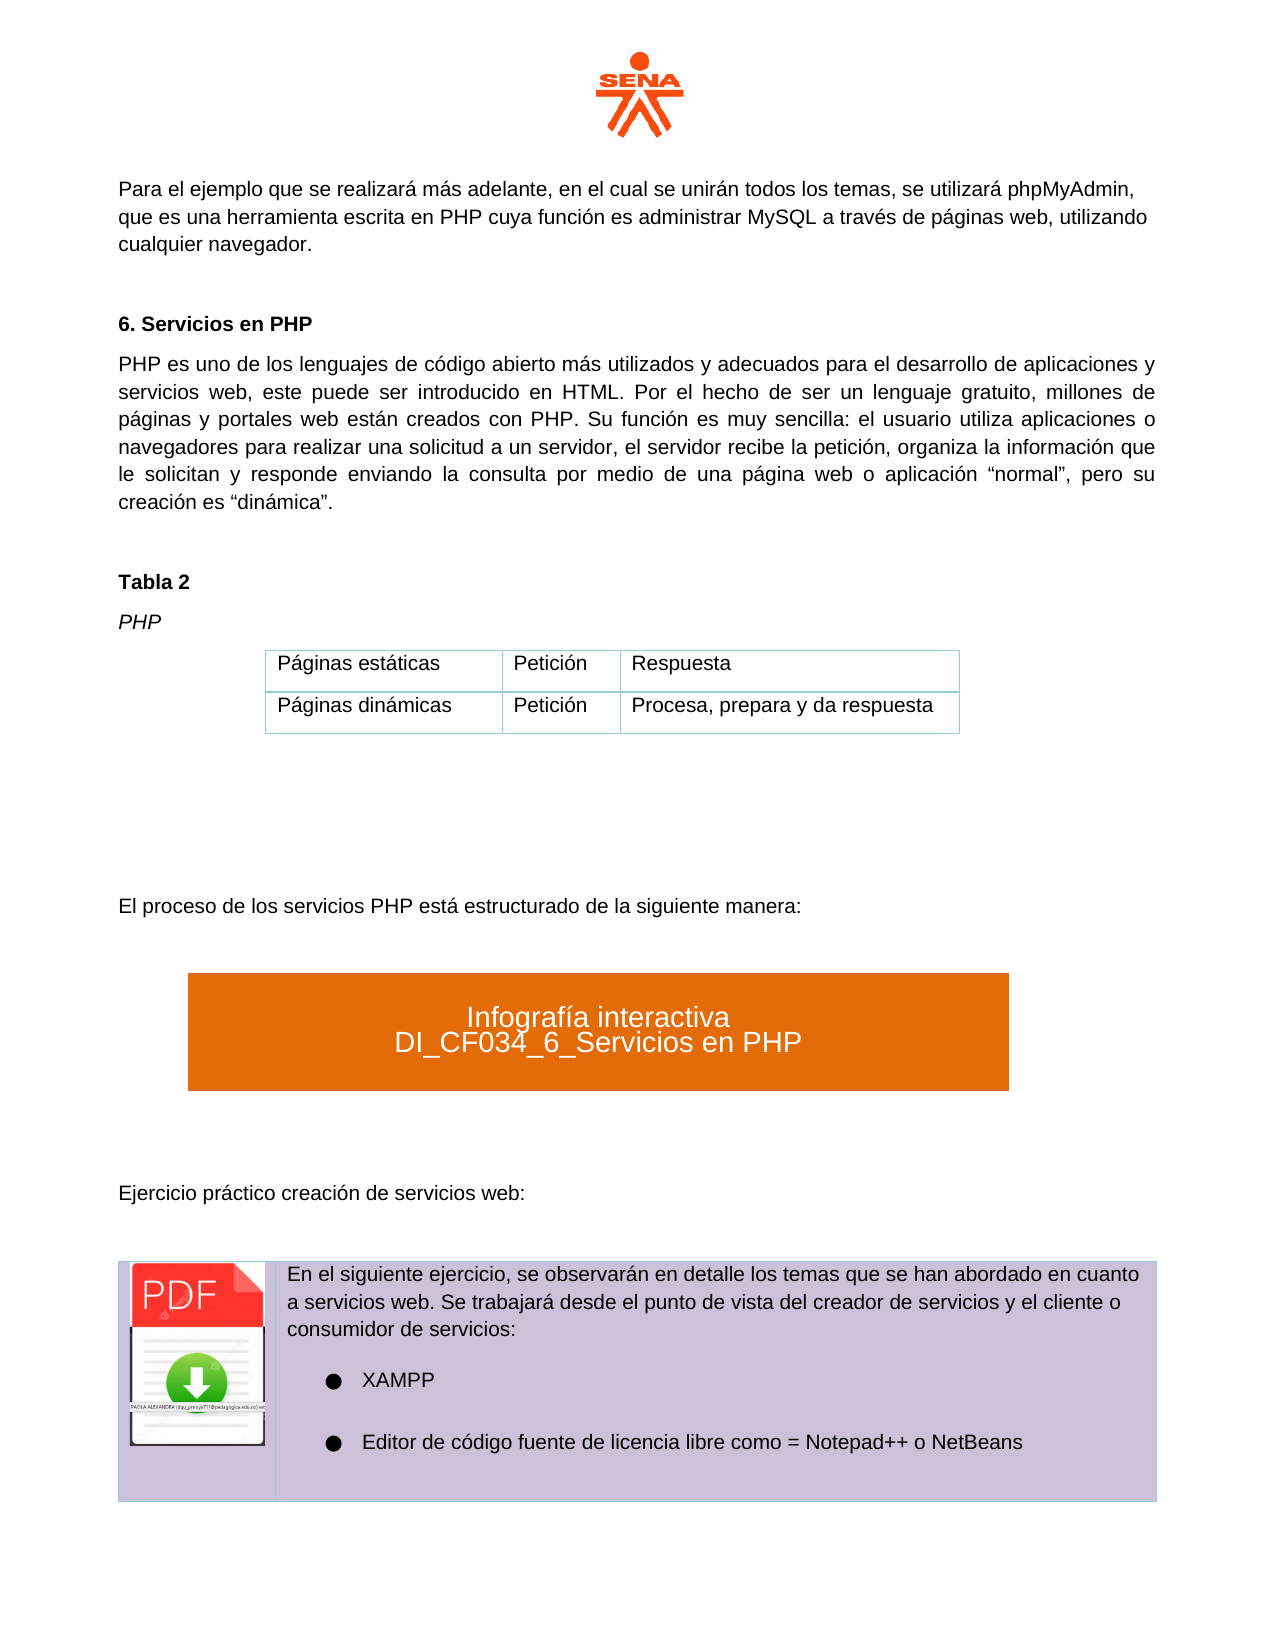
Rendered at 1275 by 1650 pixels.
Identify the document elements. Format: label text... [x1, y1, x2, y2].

text El proceso de los servicios PHP está estructurado de la siguiente manera: [118, 894, 1157, 918]
table_cell Procesa, prepara y da respuesta [621, 693, 959, 733]
text PHP [118, 610, 1157, 634]
text 6. Servicios en PHP [118, 312, 1157, 336]
table_header Petición [503, 651, 620, 691]
table_cell Páginas dinámicas [266, 693, 502, 733]
table_header Páginas estáticas [266, 651, 502, 691]
text PHP es uno de los lenguajes de código abierto más utilizados y adecuados para el desarrollo de aplicaciones y servicios web, este puede ser introducido en HTML. Por el hecho de ser un lenguaje gratuito, millones de páginas y portales web están creados con PHP. Su función es muy sencilla: el usuario utiliza aplicaciones o navegadores para realizar una solicitud a un servidor, el servidor recibe la petición, organiza la información que le solicitan y responde enviando la consulta por medio de una página web o aplicación “normal”, pero su creación es “dinámica”. [118, 352, 1157, 514]
table_header [119, 1262, 275, 1501]
picture [129, 1262, 265, 1446]
text Para el ejemplo que se realizará más adelante, en el cual se unirán todos los temas, se utilizará phpMyAdmin, que es una herramienta escrita en PHP cuya función es administrar MySQL a través de páginas web, utilizando cualquier navegador. [118, 177, 1157, 256]
table_cell Petición [503, 693, 620, 733]
picture [585, 48, 690, 142]
text Tabla 2 [118, 570, 1157, 594]
table_header Respuesta [621, 651, 959, 691]
text Ejercicio práctico creación de servicios web: [118, 1181, 1157, 1205]
